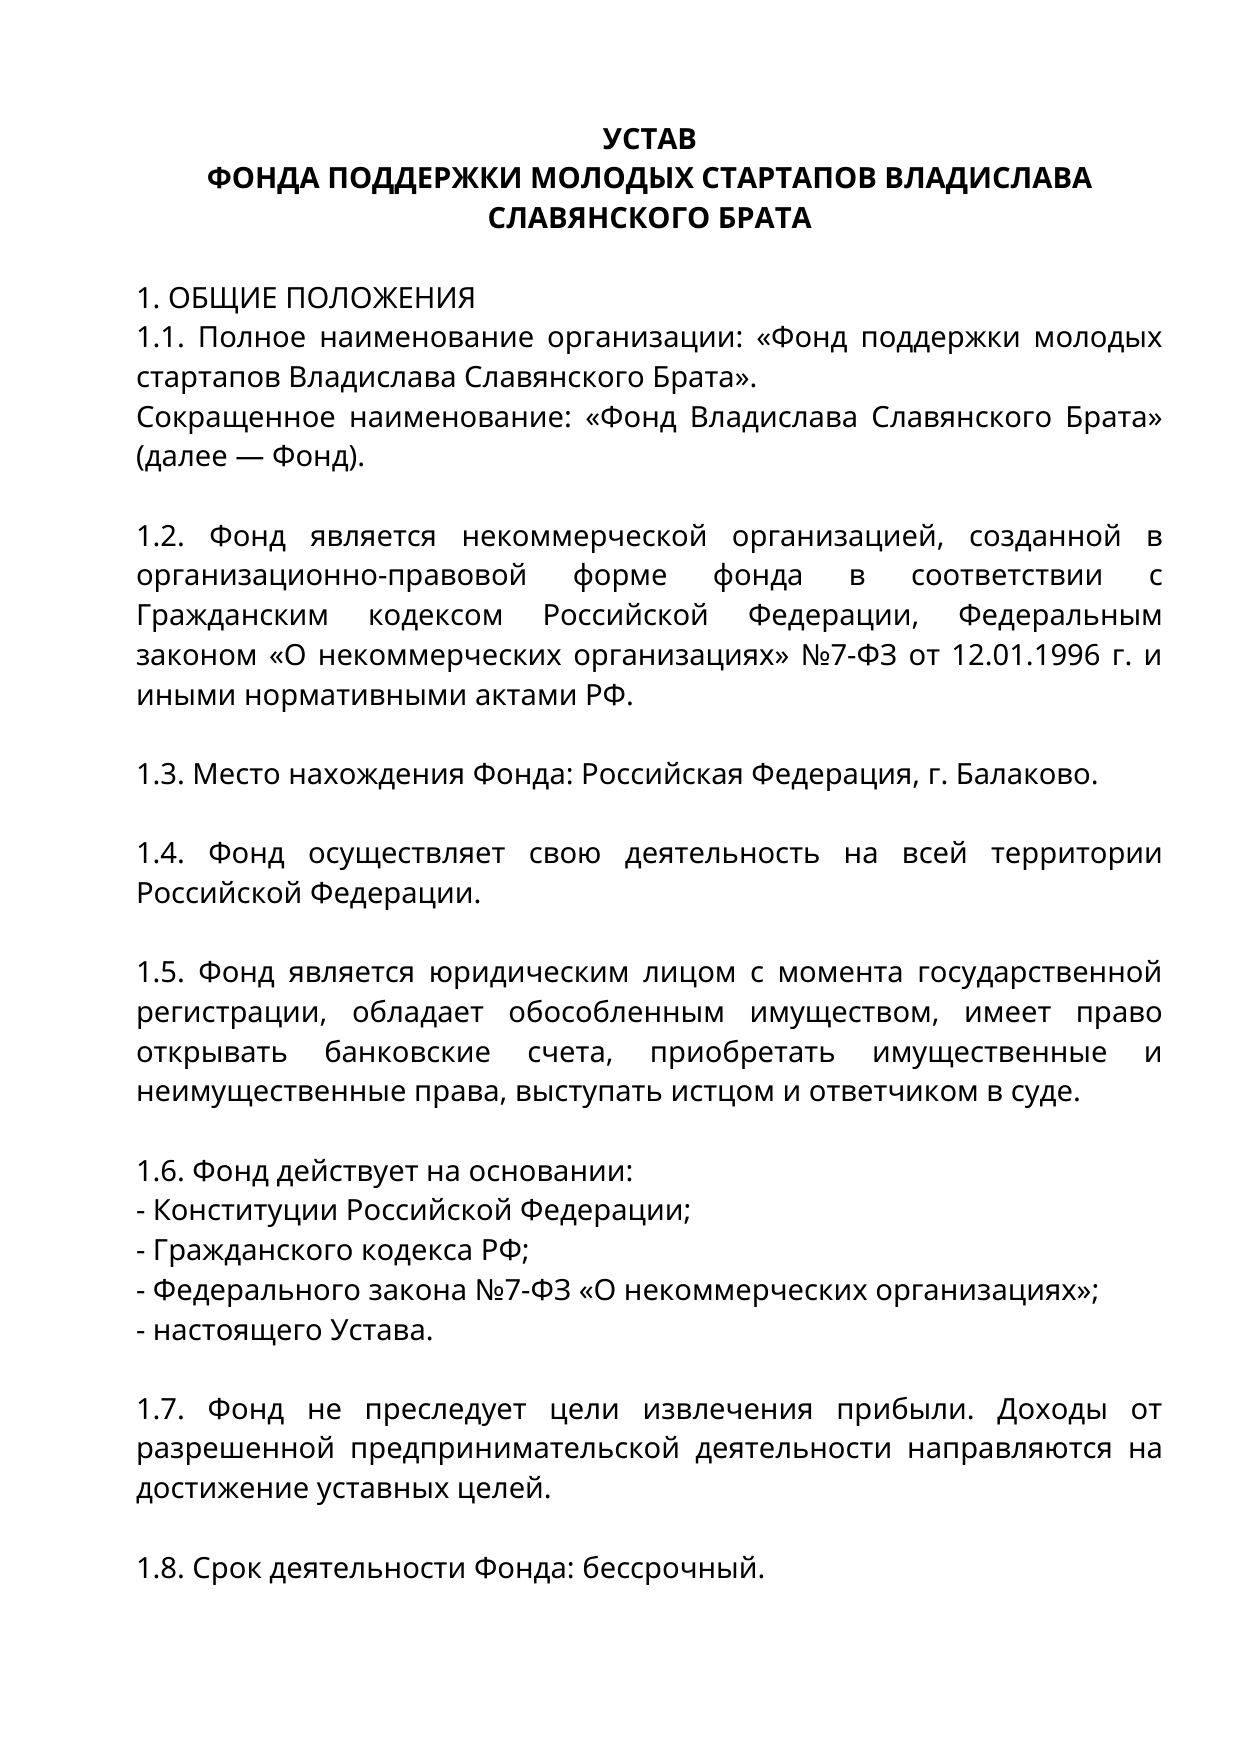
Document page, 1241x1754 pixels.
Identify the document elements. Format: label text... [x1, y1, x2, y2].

text 1.8. Срок деятельности Фонда: бессрочный. [136, 1547, 1163, 1587]
text - Федерального закона №7-ФЗ «О некоммерческих организациях»; [136, 1269, 1163, 1309]
text ФОНДА ПОДДЕРЖКИ МОЛОДЫХ СТАРТАПОВ ВЛАДИСЛАВА СЛАВЯНСКОГО БРАТА [136, 158, 1163, 237]
text 1.1. Полное наименование организации: «Фонд поддержки молодых стартапов Владислава Славянского Брата». [136, 317, 1163, 396]
text 1.7. Фонд не преследует цели извлечения прибыли. Доходы от разрешенной предпринимательской деятельности направляются на достижение уставных целей. [136, 1388, 1163, 1507]
text 1.2. Фонд является некоммерческой организацией, созданной в организационно-правовой форме фонда в соответствии с Гражданским кодексом Российской Федерации, Федеральным законом «О некоммерческих организациях» №7-ФЗ от 12.01.1996 г. и иными нормативными актами РФ. [136, 515, 1163, 713]
text 1.6. Фонд действует на основании: [136, 1150, 1163, 1190]
text 1.5. Фонд является юридическим лицом с момента государственной регистрации, обладает обособленным имуществом, имеет право открывать банковские счета, приобретать имущественные и неимущественные права, выступать истцом и ответчиком в суде. [136, 952, 1163, 1110]
text 1.3. Место нахождения Фонда: Российская Федерация, г. Балаково. [136, 753, 1163, 793]
text 1. ОБЩИЕ ПОЛОЖЕНИЯ [136, 277, 1163, 317]
text - настоящего Устава. [136, 1309, 1163, 1348]
text - Конституции Российской Федерации; [136, 1190, 1163, 1229]
text Сокращенное наименование: «Фонд Владислава Славянского Брата» (далее — Фонд). [136, 396, 1163, 475]
text 1.4. Фонд осуществляет свою деятельность на всей территории Российской Федерации. [136, 832, 1163, 912]
text - Гражданского кодекса РФ; [136, 1229, 1163, 1269]
text УСТАВ [136, 118, 1163, 158]
